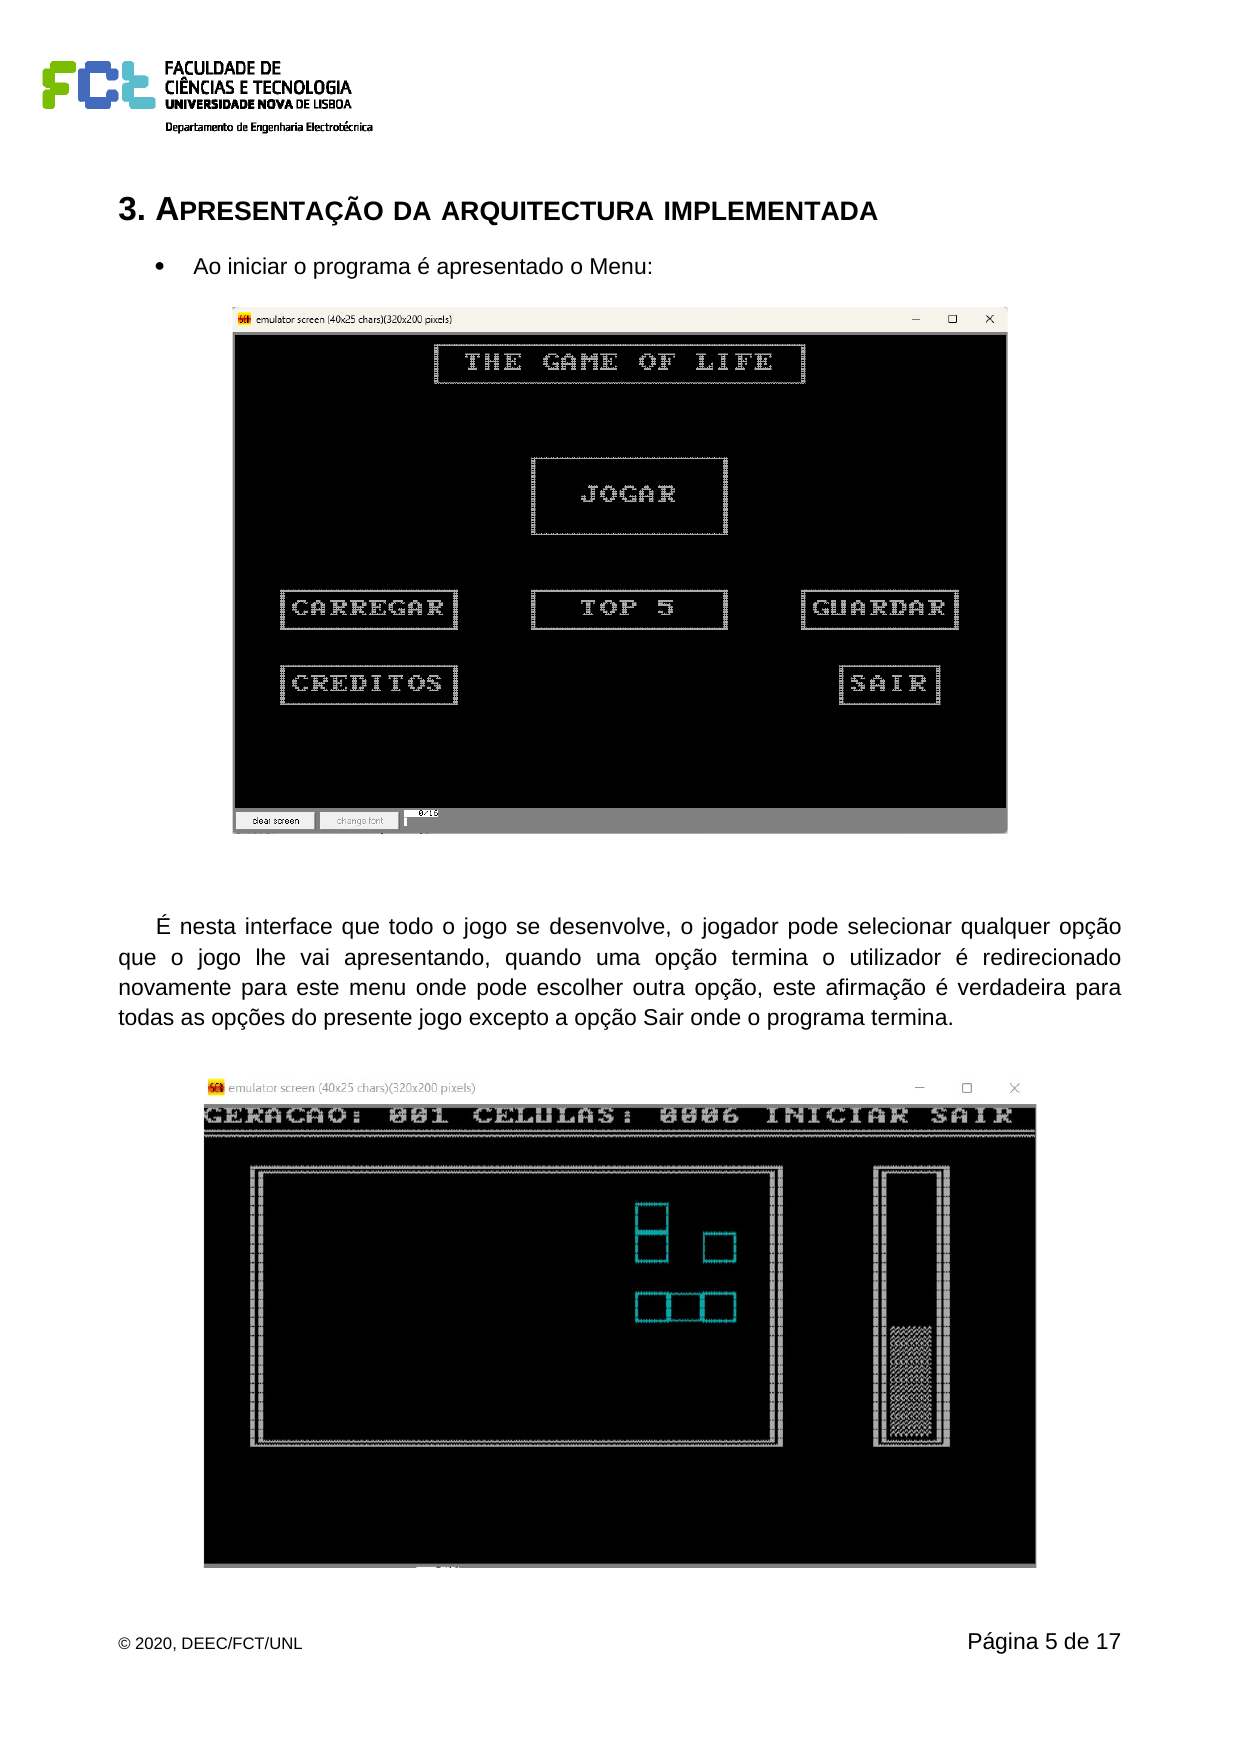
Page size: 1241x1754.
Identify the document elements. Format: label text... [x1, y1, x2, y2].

picture [203, 1078, 1037, 1568]
list Ao iniciar o programa é apresentado o Menu: [156, 253, 1122, 279]
picture [13, 40, 384, 144]
subtitle 3. Apresentação da arquitectura implementada [118, 189, 1122, 227]
text É nesta interface que todo o jogo se desenvolve, o jogador pode selecionar qualquer opção que o jogo lhe vai apresentando, quando uma opção termina o utilizador é redirecionado novamente para este menu onde pode escolher outra opção, este afirmação é verdadeira para todas as opções do presente jogo excepto a opção Sair onde o programa termina. [118, 913, 1122, 1030]
picture [232, 307, 1008, 834]
